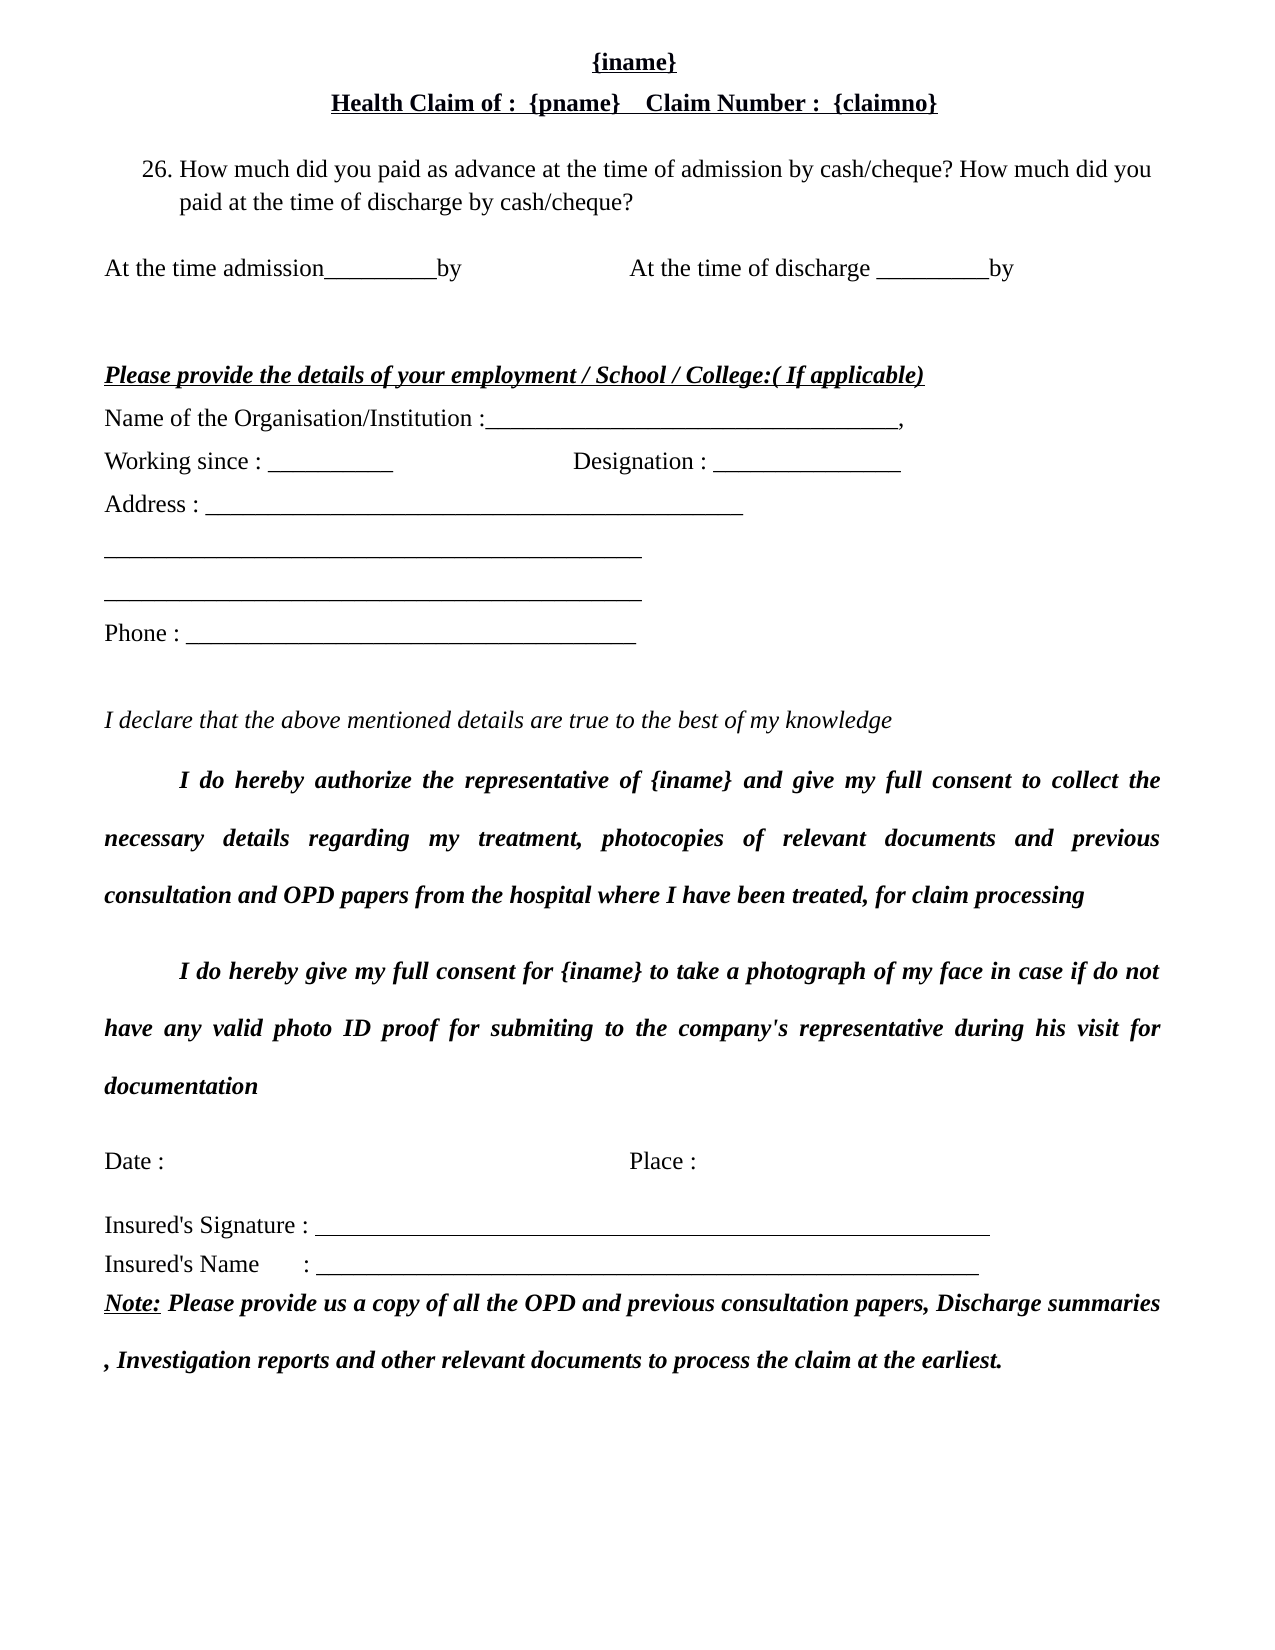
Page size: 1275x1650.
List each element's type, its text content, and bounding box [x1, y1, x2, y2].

text Name of the Organisation/Institution :_________________________________, [104, 403, 1164, 432]
text ___________________________________________ [104, 575, 1164, 604]
text I declare that the above mentioned details are true to the best of my knowledge [104, 705, 1164, 733]
text Please provide the details of your employment / School / College:( If applicable) [104, 360, 1164, 388]
text ___________________________________________ [104, 532, 1164, 561]
list How much did you paid as advance at the time of admission by cash/cheque? How much did you paid at the time of discharge by cash/cheque? [142, 154, 1164, 216]
text {iname} [104, 47, 1164, 76]
text Insured's Name : _____________________________________________________ [104, 1249, 1164, 1277]
text I do hereby give my full consent for {iname} to take a photograph of my face in case if do not have any valid photo ID proof for submiting to the company's representative during his visit for documentation [104, 956, 1164, 1100]
text Working since : __________ Designation : _______________ [104, 446, 1164, 475]
text Health Claim of : {pname} Claim Number : {claimno} [104, 88, 1164, 116]
text At the time admission_________by At the time of discharge _________by [104, 253, 1164, 282]
text Note: Please provide us a copy of all the OPD and previous consultation papers, Discharge summaries , Investigation reports and other relevant documents to process the claim at the earliest. [104, 1288, 1164, 1374]
text I do hereby authorize the representative of {iname} and give my full consent to collect the necessary details regarding my treatment, photocopies of relevant documents and previous consultation and OPD papers from the hospital where I have been treated, for claim processing [104, 766, 1164, 909]
text Insured's Signature : [104, 1210, 1164, 1238]
text Address : ___________________________________________ [104, 489, 1164, 518]
text Date : Place : [104, 1146, 1164, 1175]
text Phone : ____________________________________ [104, 618, 1164, 647]
